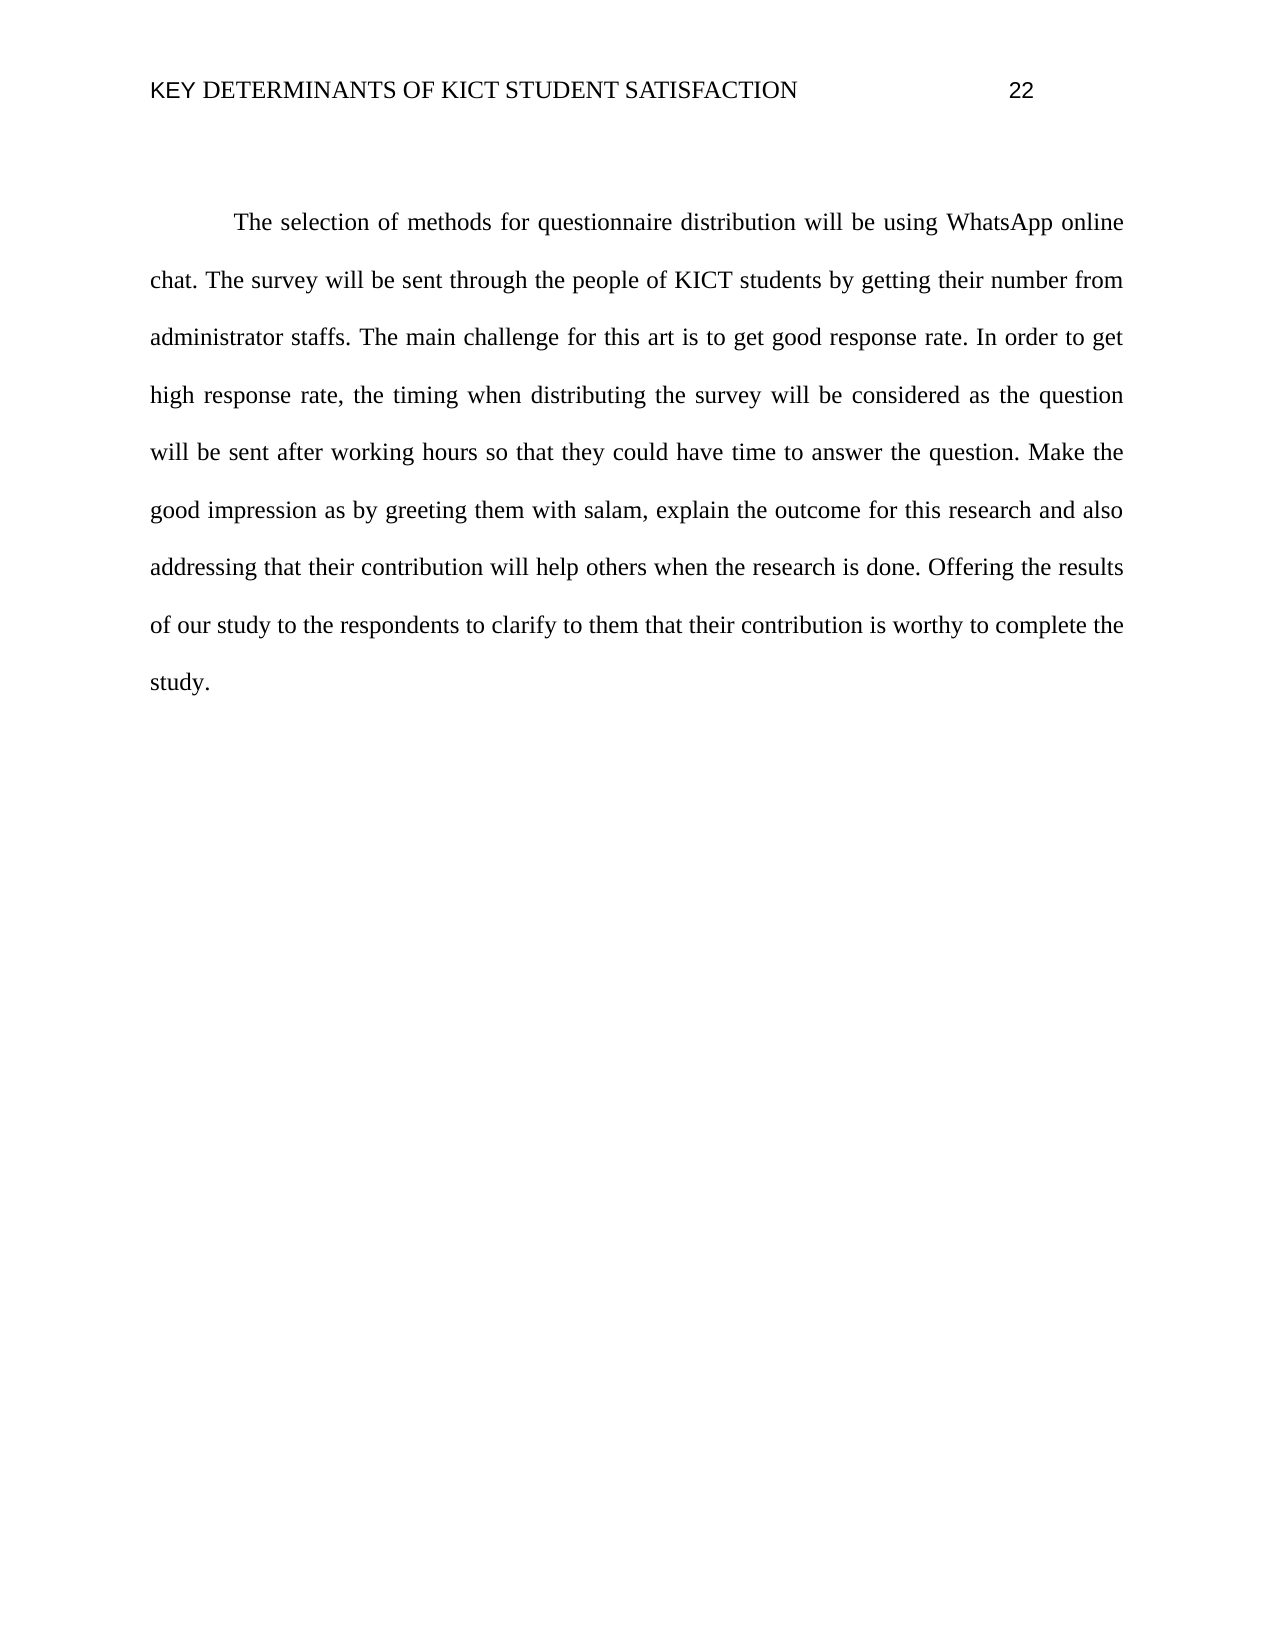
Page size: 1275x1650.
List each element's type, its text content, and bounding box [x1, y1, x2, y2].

text The selection of methods for questionnaire distribution will be using WhatsApp online chat. The survey will be sent through the people of KICT students by getting their number from administrator staffs. The main challenge for this art is to get good response rate. In order to get high response rate, the timing when distributing the survey will be considered as the question will be sent after working hours so that they could have time to answer the question. Make the good impression as by greeting them with salam, explain the outcome for this research and also addressing that their contribution will help others when the research is done. Offering the results of our study to the respondents to clarify to them that their contribution is worthy to complete the study. [150, 207, 1125, 696]
